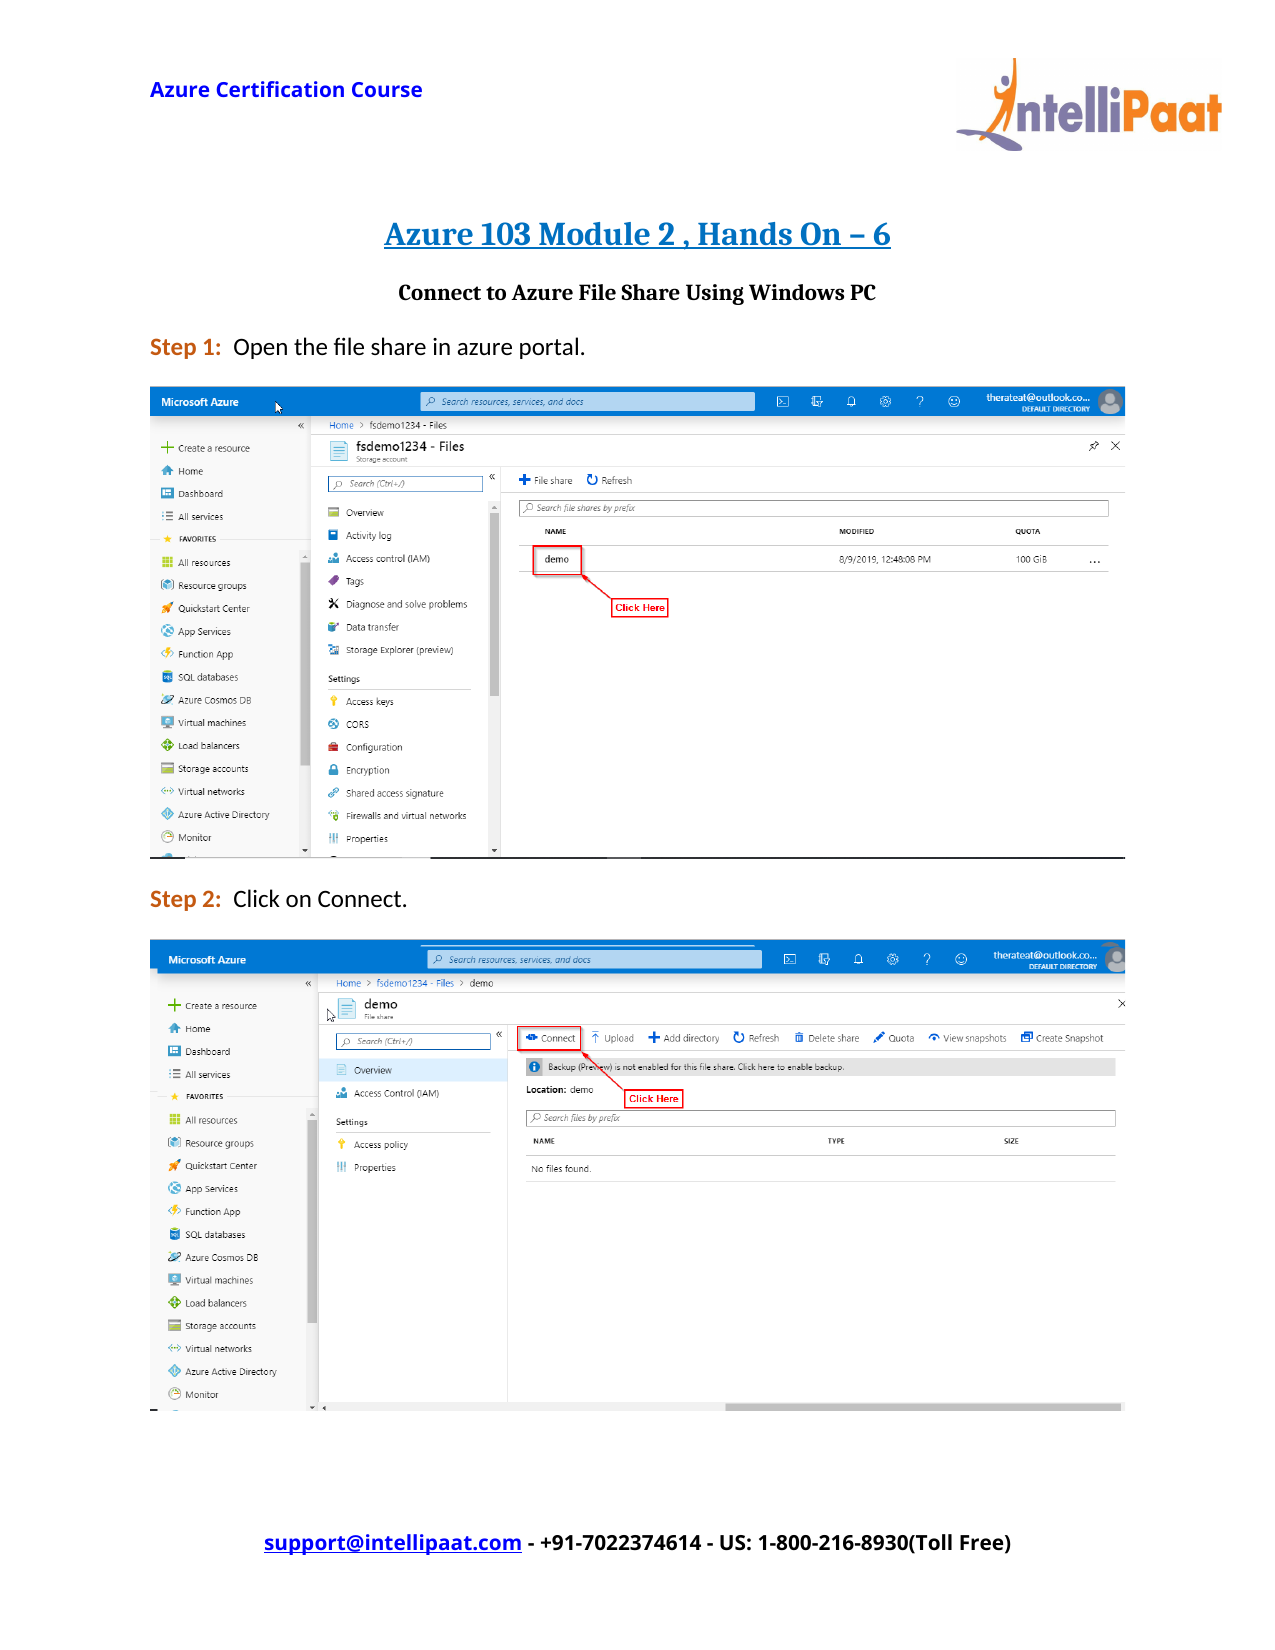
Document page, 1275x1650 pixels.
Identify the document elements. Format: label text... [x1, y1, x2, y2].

text Connect to Azure File Share Using Windows PC [150, 280, 1125, 306]
text Step 1: Open the file share in azure portal. [150, 331, 1125, 361]
text Step 2: Click on Connect. [150, 883, 1125, 914]
text Azure 103 Module 2 , Hands On – 6 [150, 215, 1125, 253]
picture [150, 939, 1125, 1411]
picture [150, 386, 1125, 859]
picture [956, 58, 1222, 151]
